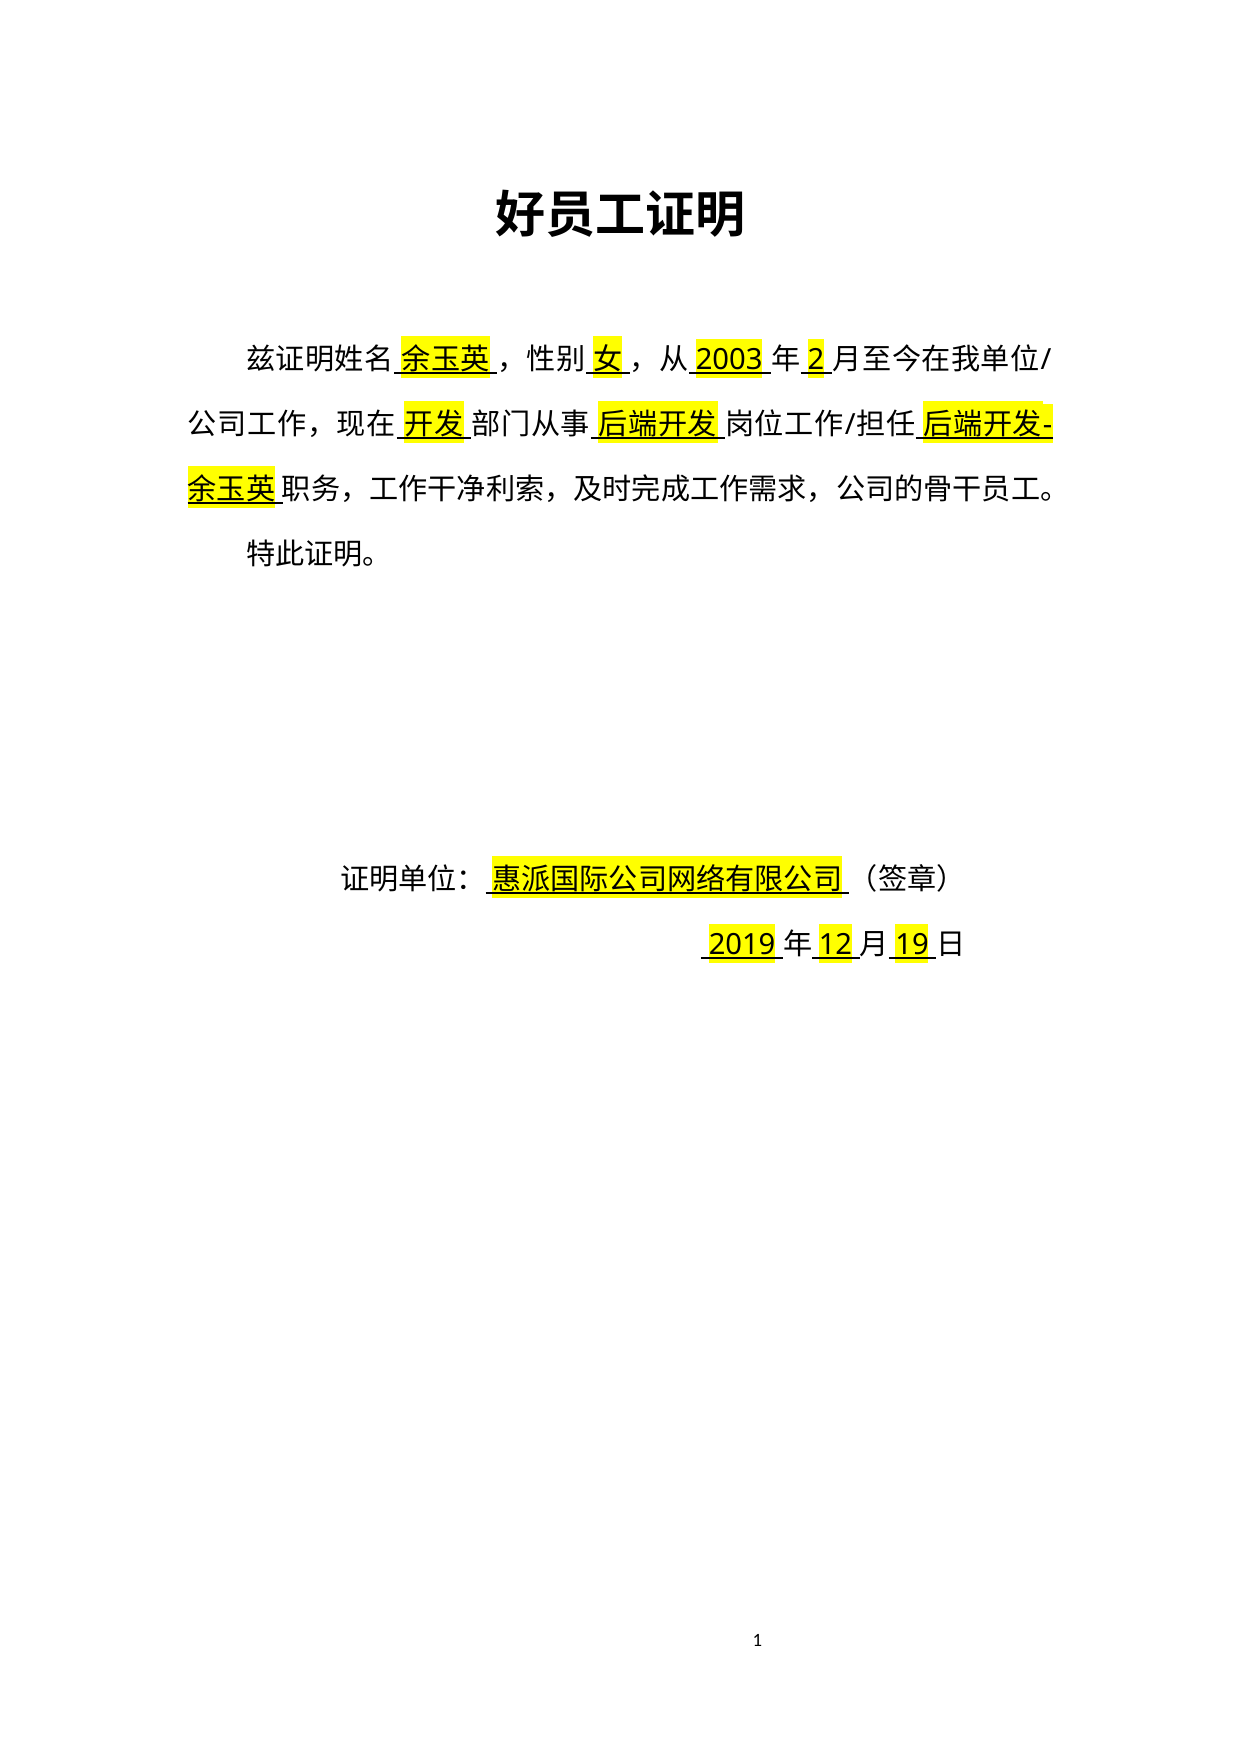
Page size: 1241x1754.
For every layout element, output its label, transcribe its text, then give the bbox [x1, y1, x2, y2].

text 特此证明。 [187, 519, 1053, 584]
text 兹证明姓名 余玉英 ，性别 女 ，从 2003 年 2 月至今在我单位/公司工作，现在 开发 部门从事 后端开发 岗位工作/担任 后端开发-余玉英 职务，工作干净利索，及时完成工作需求，公司的骨干员工。 [187, 324, 1053, 519]
text 证明单位： 惠派国际公司网络有限公司 （签章） [187, 844, 965, 909]
text 好员工证明 [187, 162, 1053, 259]
text 2019 年 12 月 19 日 [187, 909, 965, 974]
